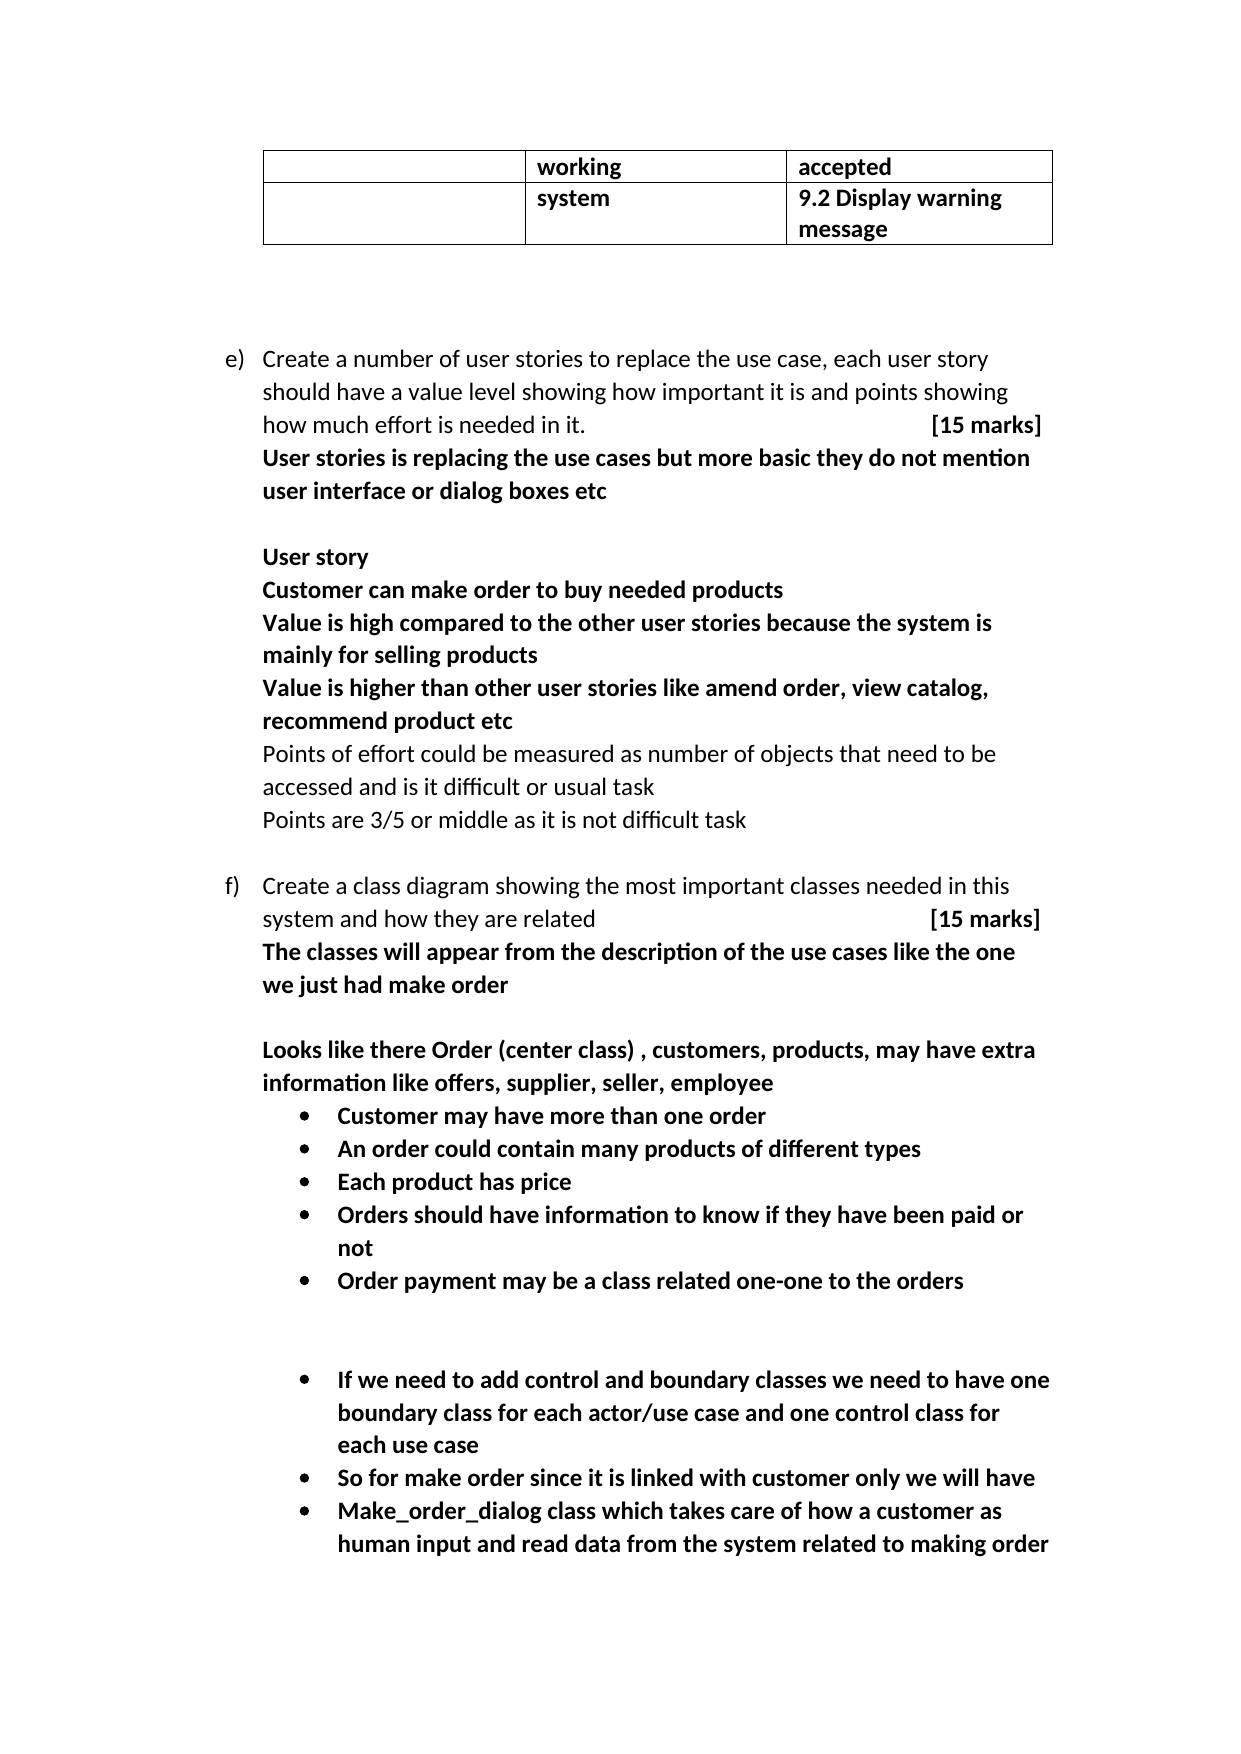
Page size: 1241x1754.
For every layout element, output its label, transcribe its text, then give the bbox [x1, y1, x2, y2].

list User story [262, 541, 1053, 571]
list Looks like there Order (center class) , customers, products, may have extra information like offers, supplier, seller, employee [262, 1035, 1053, 1098]
list Points of effort could be measured as number of objects that need to be accessed and is it difficult or usual task [262, 738, 1053, 802]
list If we need to add control and boundary classes we need to have one boundary class for each actor/use case and one control class for each use case [300, 1364, 1053, 1460]
list Points are 3/5 or middle as it is not difficult task [262, 804, 1053, 835]
table_cell 9.2 Display warning message [787, 183, 1052, 244]
list Create a number of user stories to replace the use case, each user story should have a value level showing how important it is and points showing how much effort is needed in it. [15 marks] [225, 343, 1053, 440]
list So for make order since it is linked with customer only we will have [300, 1463, 1053, 1493]
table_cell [787, 151, 1052, 182]
table_cell system [526, 183, 786, 244]
list An order could contain many products of different types [300, 1133, 1053, 1164]
list The classes will appear from the description of the use cases like the one we just had make order [262, 936, 1053, 999]
list Make_order_dialog class which takes care of how a customer as human input and read data from the system related to making order [300, 1496, 1053, 1559]
list Each product has price [300, 1166, 1053, 1197]
list Customer may have more than one order [300, 1101, 1053, 1131]
list Orders should have information to know if they have been paid or not [300, 1199, 1053, 1263]
list Create a class diagram showing the most important classes needed in this system and how they are related [15 marks] [225, 870, 1053, 933]
table_cell [264, 183, 525, 244]
list User stories is replacing the use cases but more basic they do not mention user interface or dialog boxes etc [262, 442, 1053, 506]
list Value is high compared to the other user stories because the system is mainly for selling products [262, 607, 1053, 670]
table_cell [526, 151, 786, 182]
list Value is higher than other user stories like amend order, view catalog, recommend product etc [262, 673, 1053, 736]
list Customer can make order to buy needed products [262, 574, 1053, 604]
table_cell [264, 151, 525, 182]
list Order payment may be a class related one-one to the orders [300, 1265, 1053, 1296]
